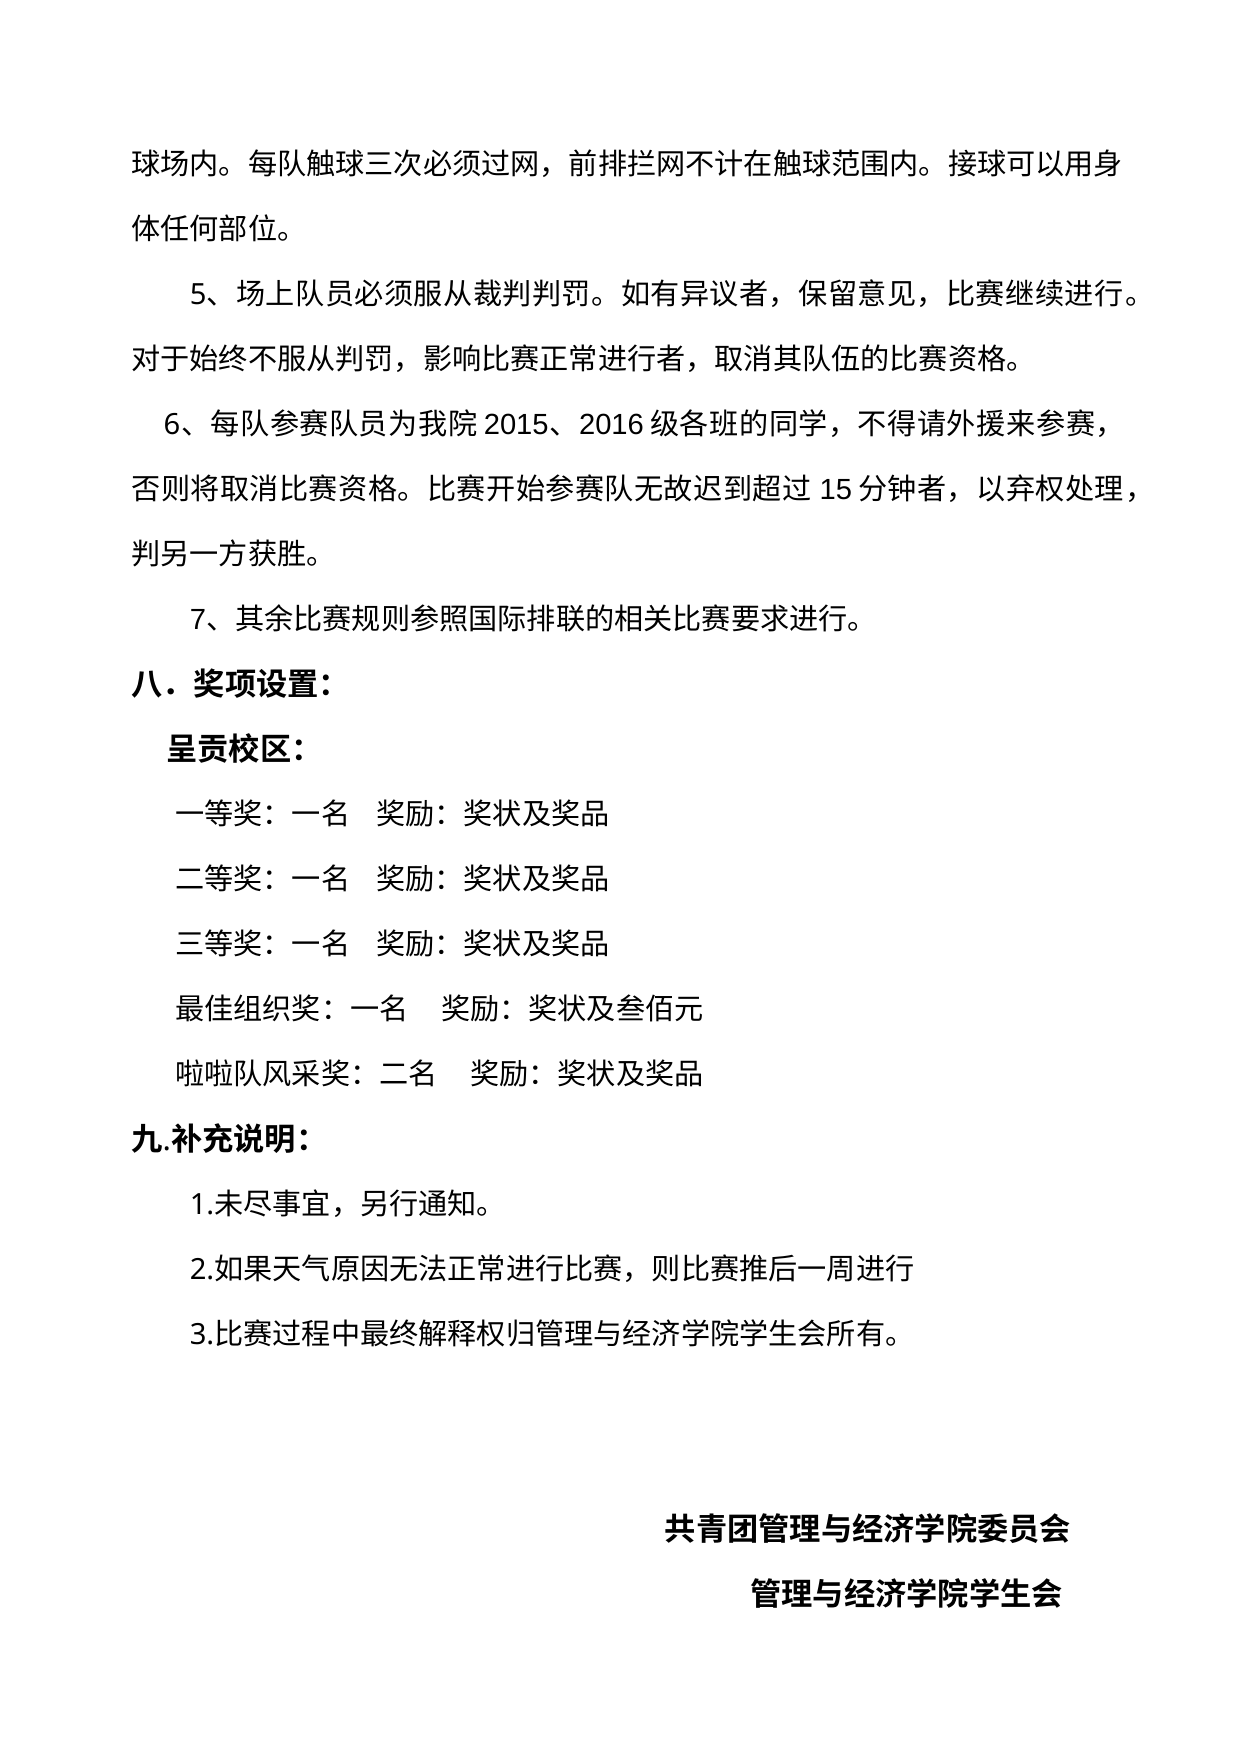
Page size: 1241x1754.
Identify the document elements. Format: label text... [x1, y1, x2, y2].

text 1.未尽事宜，另行通知。 [131, 1169, 1125, 1234]
text 八．奖项设置： [131, 649, 1125, 714]
text 6、每队参赛队员为我院2015、2016级各班的同学，不得请外援来参赛，否则将取消比赛资格。比赛开始参赛队无故迟到超过15分钟者，以弃权处理，判另一方获胜。 [131, 389, 1125, 584]
text 啦啦队风采奖：二名 奖励：奖状及奖品 [131, 1039, 1125, 1104]
text 2.如果天气原因无法正常进行比赛，则比赛推后一周进行 [131, 1234, 1125, 1299]
text 九.补充说明： [131, 1104, 1125, 1169]
text 管理与经济学院学生会 [131, 1559, 1062, 1624]
text 二等奖：一名 奖励：奖状及奖品 [131, 844, 1125, 909]
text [131, 129, 1125, 259]
text 呈贡校区： [131, 714, 1125, 779]
text 最佳组织奖：一名 奖励：奖状及叁佰元 [131, 974, 1125, 1039]
text 三等奖：一名 奖励：奖状及奖品 [131, 909, 1125, 974]
text 共青团管理与经济学院委员会 [131, 1494, 1125, 1559]
text 一等奖：一名 奖励：奖状及奖品 [131, 779, 1125, 844]
text 5、场上队员必须服从裁判判罚。如有异议者，保留意见，比赛继续进行。对于始终不服从判罚，影响比赛正常进行者，取消其队伍的比赛资格。 [131, 259, 1125, 389]
text 3.比赛过程中最终解释权归管理与经济学院学生会所有。 [131, 1299, 1125, 1364]
text 7、其余比赛规则参照国际排联的相关比赛要求进行。 [131, 584, 1125, 649]
